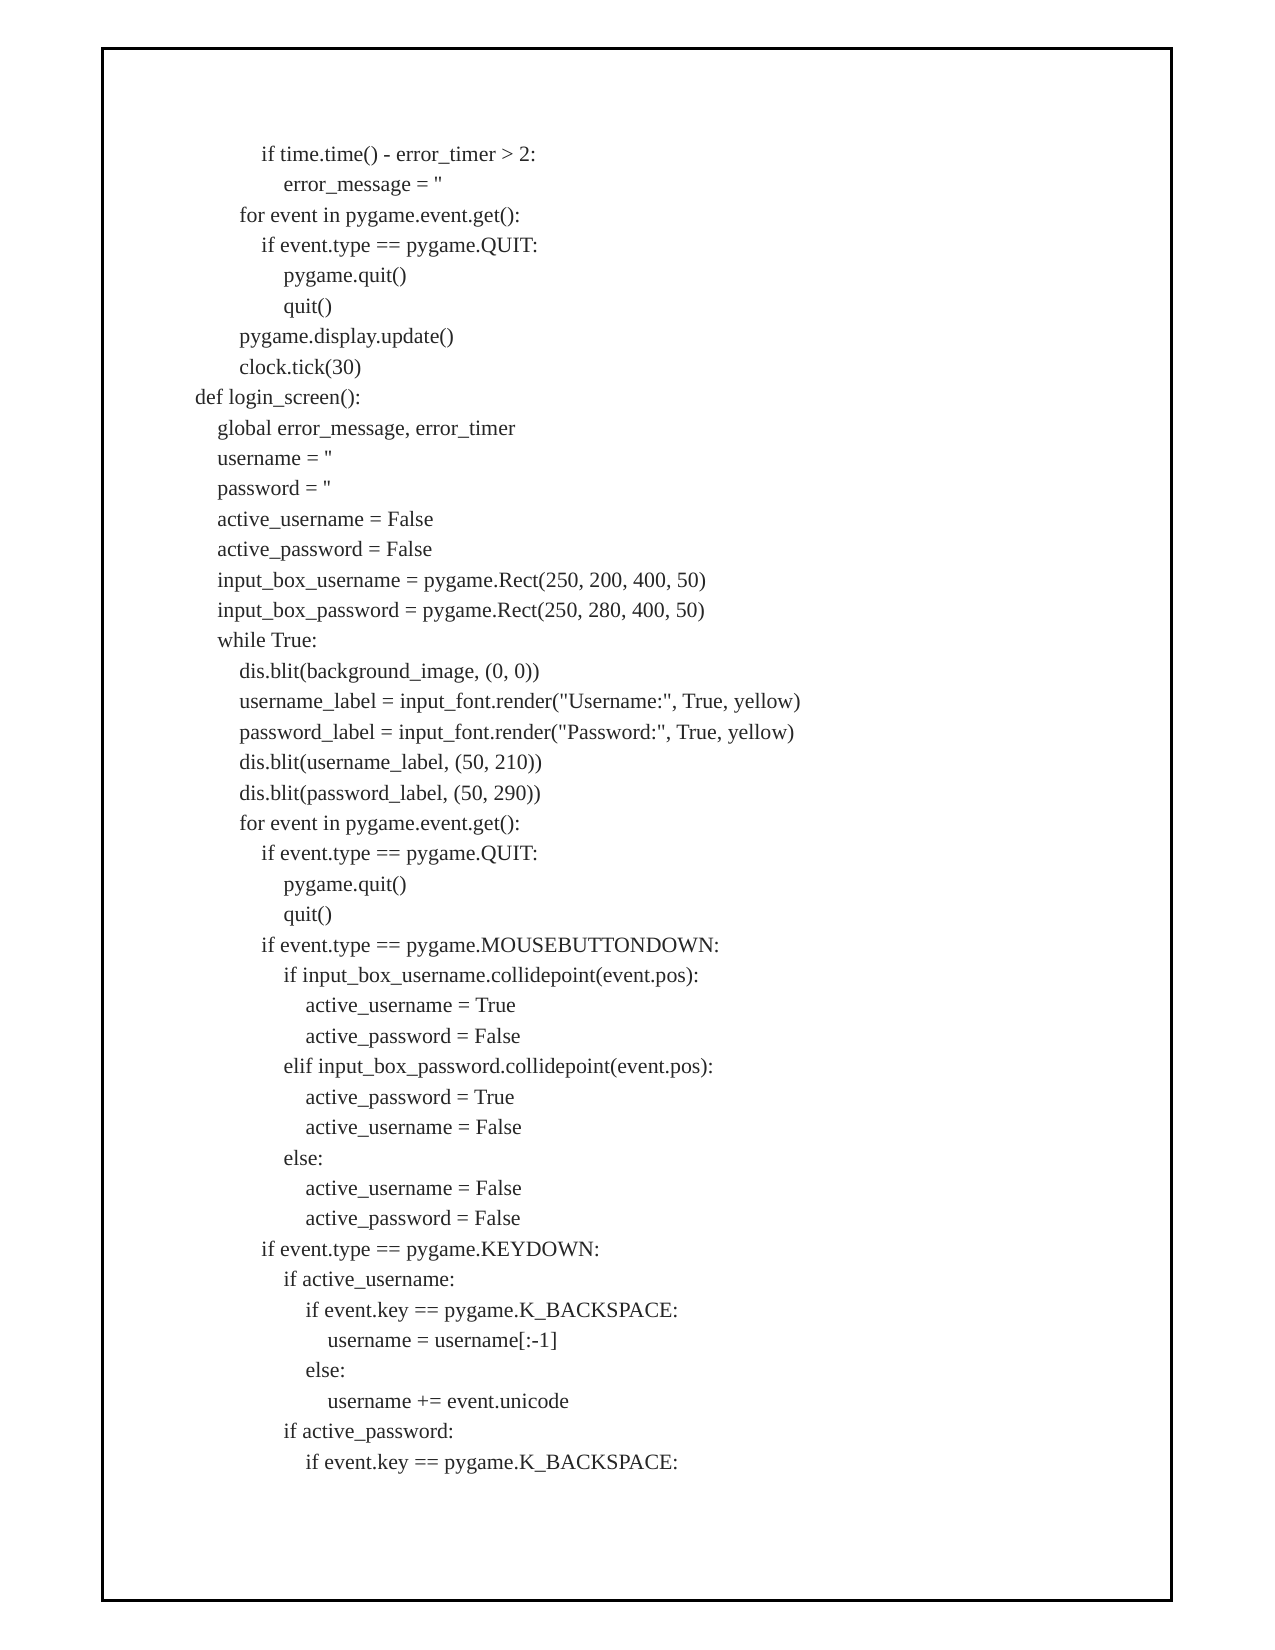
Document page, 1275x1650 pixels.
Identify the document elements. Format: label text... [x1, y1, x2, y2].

text input_box_password = pygame.Rect(250, 280, 400, 50) [195, 597, 1273, 622]
text active_password = True [195, 1084, 1273, 1109]
text if active_username: [195, 1266, 1273, 1291]
text if event.type == pygame.KEYDOWN: [195, 1236, 1273, 1261]
text username_label = input_font.render("Username:", True, yellow) [195, 688, 1273, 713]
text active_username = False [195, 506, 1273, 531]
text active_username = True [195, 992, 1273, 1018]
text while True: [195, 627, 1273, 653]
text if event.key == pygame.K_BACKSPACE: [195, 1449, 1273, 1474]
text active_password = False [195, 1205, 1273, 1231]
text if event.type == pygame.QUIT: [195, 840, 1273, 866]
text else: [195, 1144, 1273, 1170]
text if event.key == pygame.K_BACKSPACE: [195, 1297, 1273, 1322]
text quit() [195, 293, 1273, 318]
text if event.type == pygame.QUIT: [195, 232, 1273, 257]
text else: [195, 1357, 1273, 1383]
text dis.blit(password_label, (50, 290)) [195, 779, 1273, 805]
text active_username = False [195, 1114, 1273, 1139]
text for event in pygame.event.get(): [195, 202, 1273, 227]
text input_box_username = pygame.Rect(250, 200, 400, 50) [195, 567, 1273, 592]
text pygame.quit() [195, 871, 1273, 896]
text if input_box_username.collidepoint(event.pos): [195, 962, 1273, 987]
text active_password = False [195, 536, 1273, 561]
text password = '' [195, 475, 1273, 501]
text active_password = False [195, 1023, 1273, 1048]
text if active_password: [195, 1418, 1273, 1443]
text active_username = False [195, 1175, 1273, 1200]
text global error_message, error_timer [195, 414, 1273, 440]
text def login_screen(): [195, 384, 1273, 409]
text username = username[:-1] [195, 1327, 1273, 1352]
text quit() [195, 901, 1273, 926]
text pygame.quit() [195, 262, 1273, 288]
text elif input_box_password.collidepoint(event.pos): [195, 1053, 1273, 1078]
text password_label = input_font.render("Password:", True, yellow) [195, 719, 1273, 744]
text username += event.unicode [195, 1388, 1273, 1413]
text if time.time() - error_timer > 2: [195, 141, 1273, 166]
text dis.blit(username_label, (50, 210)) [195, 749, 1273, 774]
text clock.tick(30) [195, 354, 1273, 379]
text error_message = '' [195, 171, 1273, 196]
text for event in pygame.event.get(): [195, 810, 1273, 835]
text pygame.display.update() [195, 323, 1273, 348]
text dis.blit(background_image, (0, 0)) [195, 658, 1273, 683]
text if event.type == pygame.MOUSEBUTTONDOWN: [195, 932, 1273, 957]
text username = '' [195, 445, 1273, 470]
